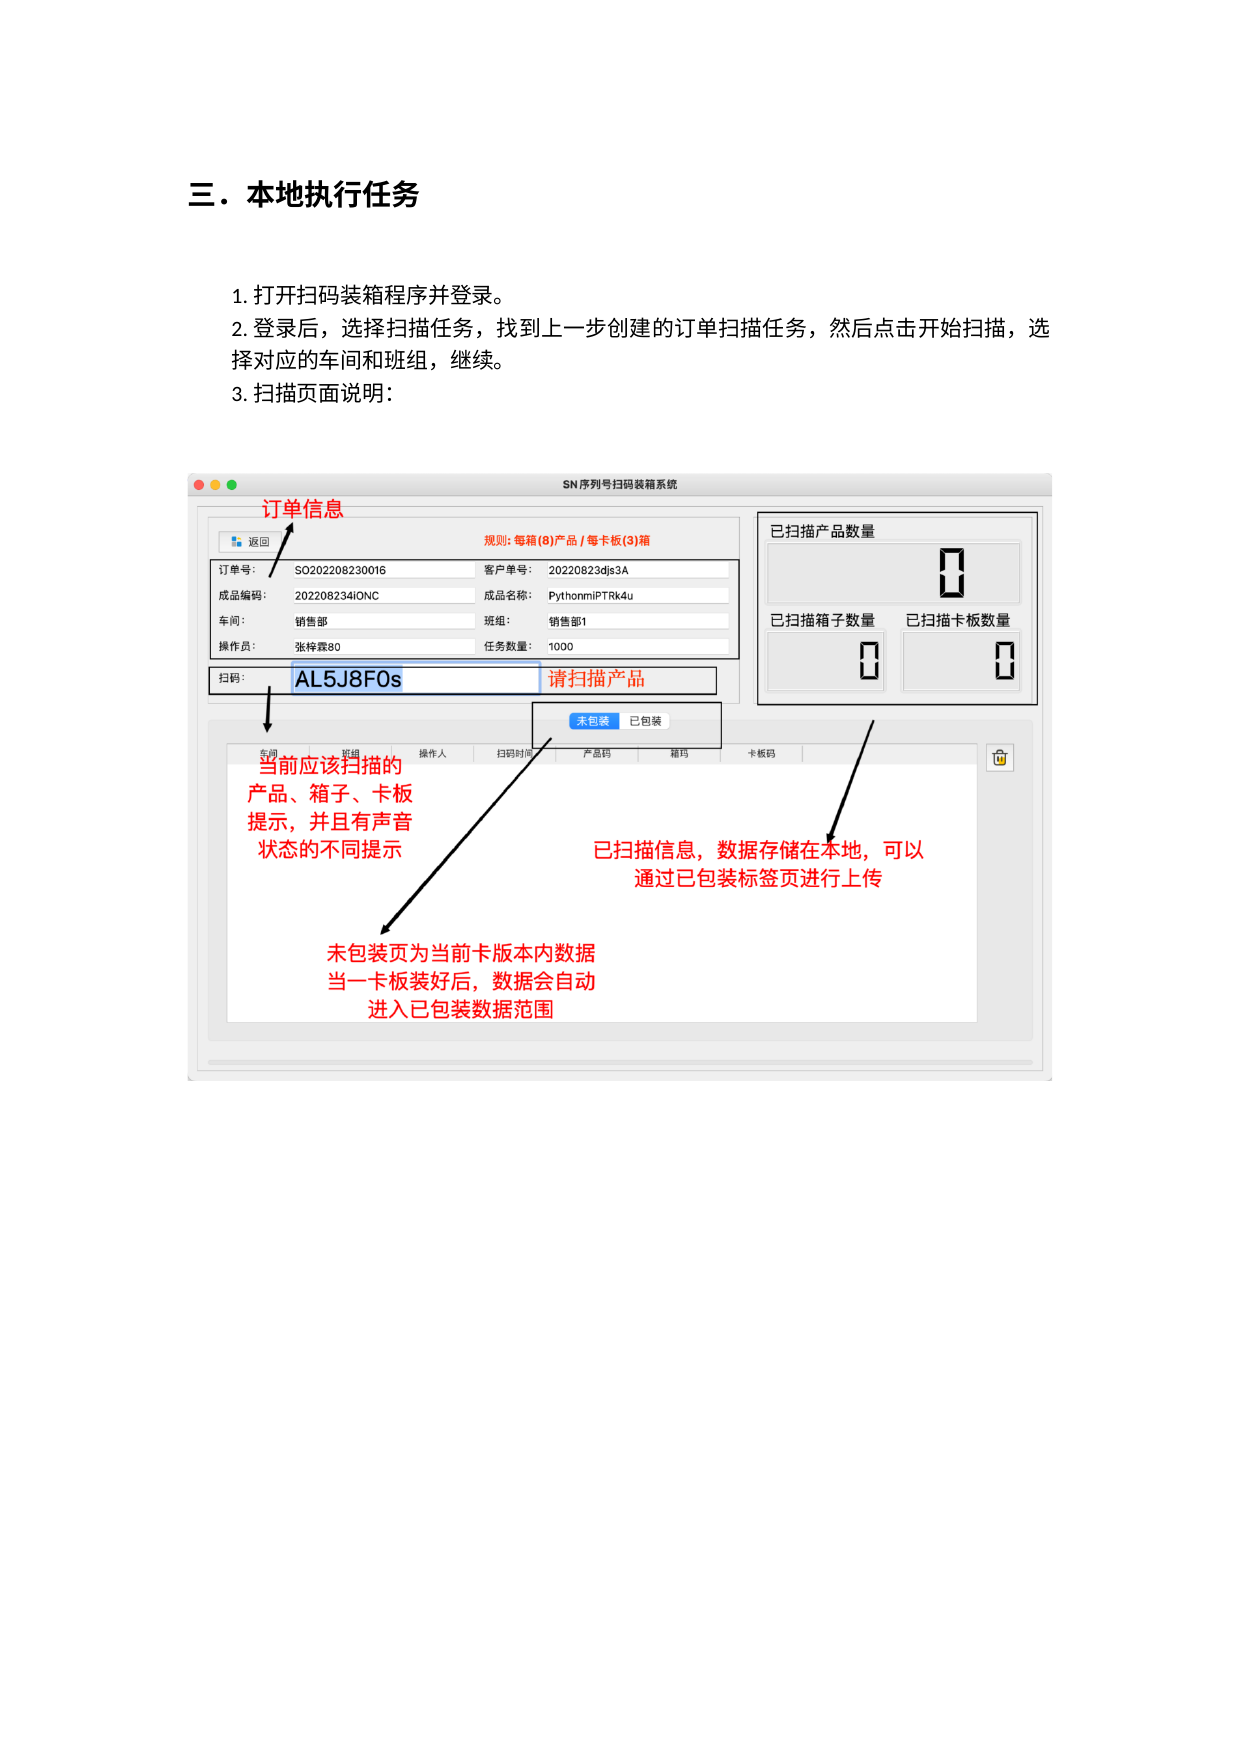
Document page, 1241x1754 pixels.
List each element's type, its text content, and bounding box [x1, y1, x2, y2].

subtitle 本地执行任务 [187, 162, 1053, 227]
list 登录后，选择扫描任务，找到上一步创建的订单扫描任务，然后点击开始扫描，选择对应的车间和班组，继续。 [231, 311, 1053, 376]
list 扫描页面说明： [231, 376, 1053, 441]
picture [187, 473, 1053, 1081]
list 打开扫码装箱程序并登录。 [231, 279, 1053, 311]
